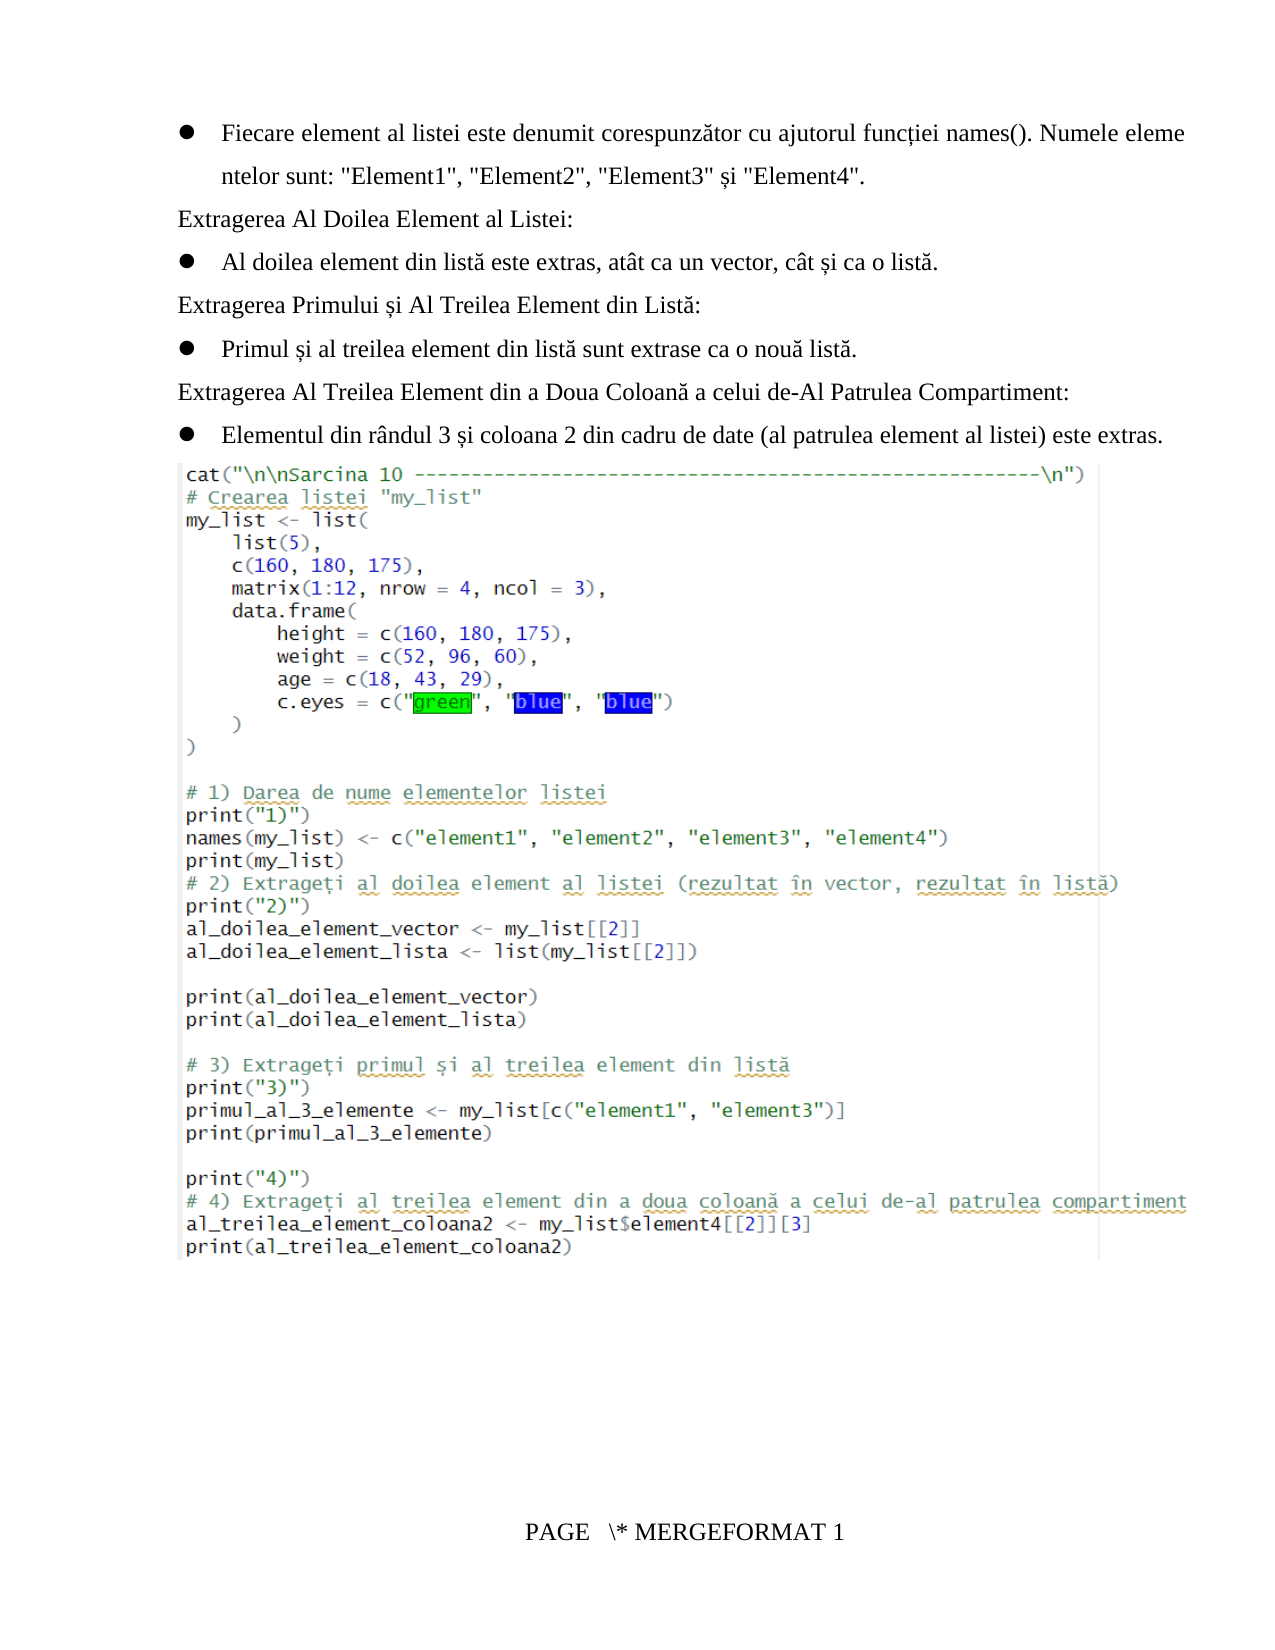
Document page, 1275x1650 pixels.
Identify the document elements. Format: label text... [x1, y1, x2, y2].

text Extragerea Primului și Al Treilea Element din Listă: [177, 291, 1186, 319]
text Extragerea Al Treilea Element din a Doua Coloană a celui de-Al Patrulea Compartiment: [177, 377, 1186, 406]
list Primul și al treilea element din listă sunt extrase ca o nouă listă. [177, 334, 1186, 362]
picture [177, 463, 1187, 1260]
list Al doilea element din listă este extras, atât ca un vector, cât și ca o listă. [177, 247, 1186, 276]
list Fiecare element al listei este denumit corespunzător cu ajutorul funcției names(). Numele elementelor sunt: "Element1", "Element2", "Element3" și "Element4". [177, 118, 1186, 190]
list Elementul din rândul 3 și coloana 2 din cadru de date (al patrulea element al listei) este extras. [177, 420, 1186, 449]
text Extragerea Al Doilea Element al Listei: [177, 204, 1186, 233]
